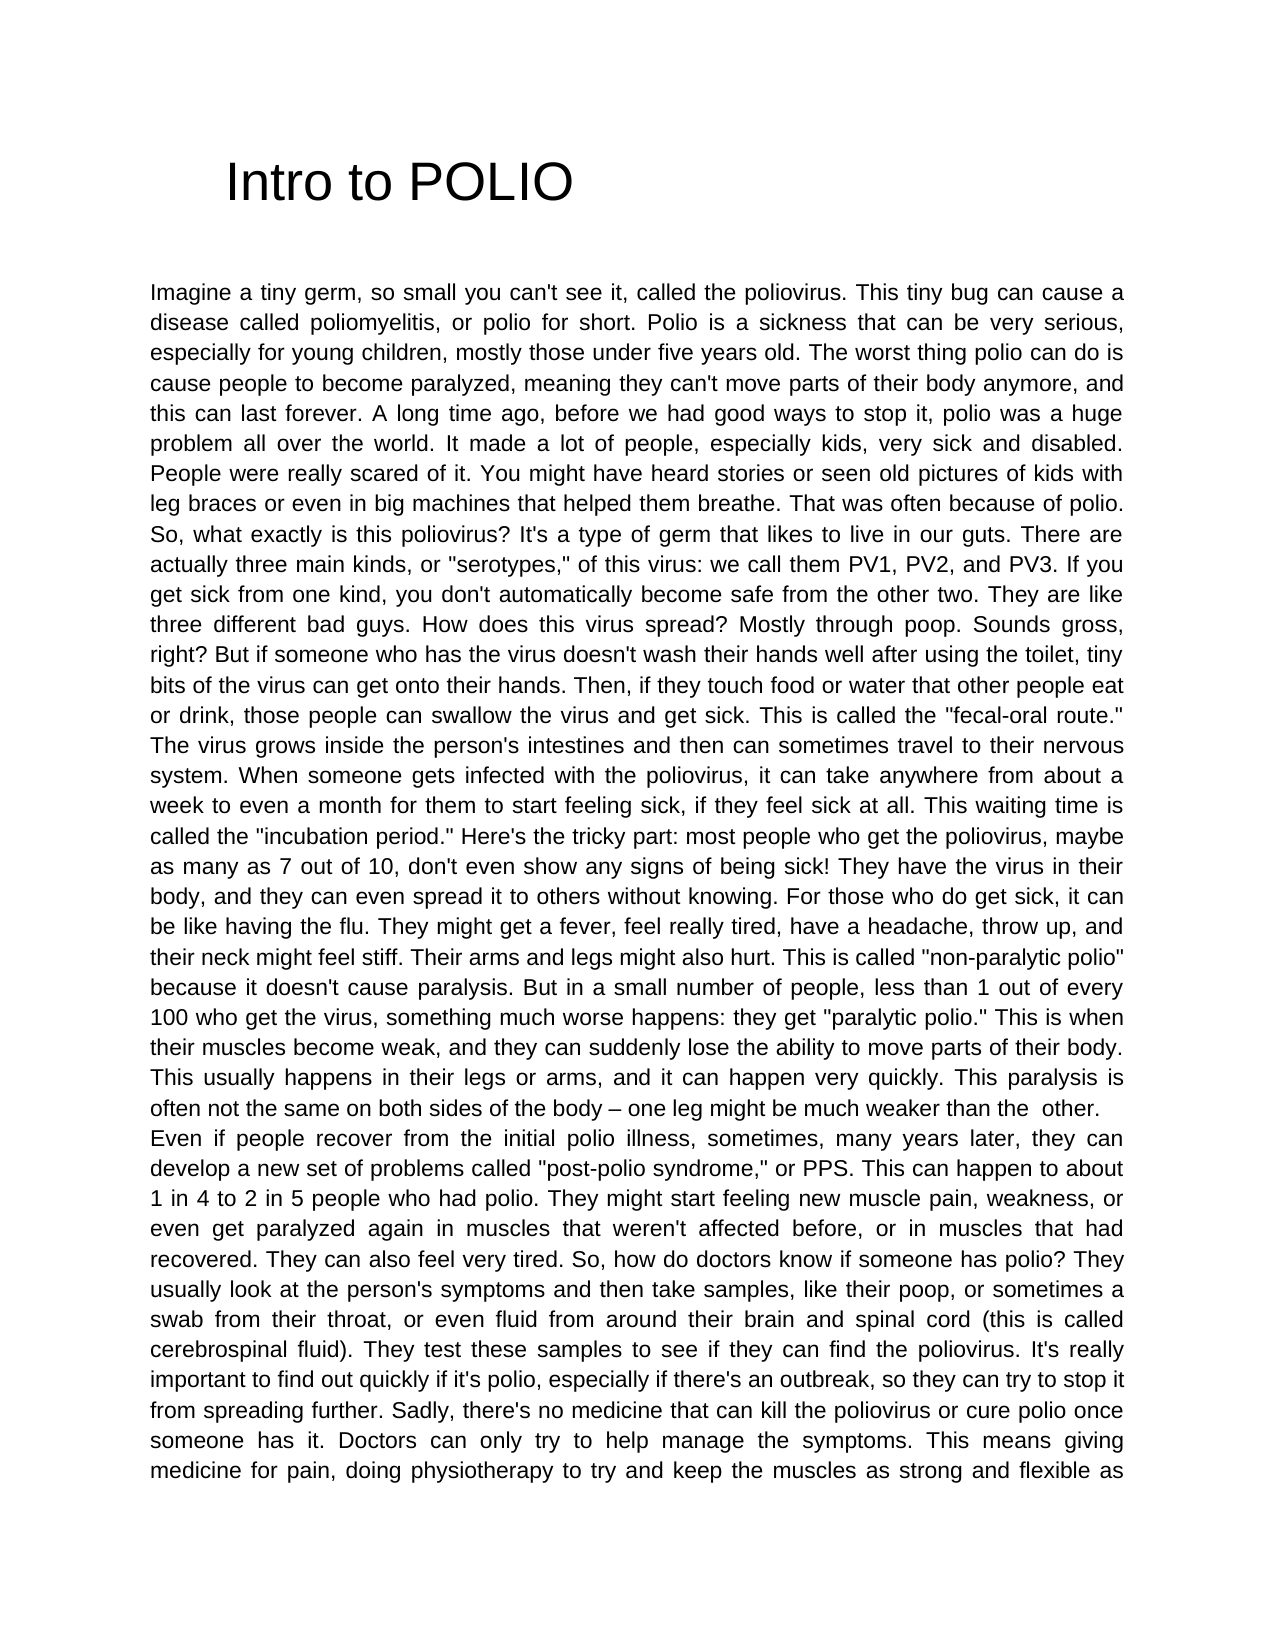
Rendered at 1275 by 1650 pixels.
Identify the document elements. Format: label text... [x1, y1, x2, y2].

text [150, 1125, 1125, 1483]
title Intro to POLIO [225, 150, 1125, 212]
text Imagine a tiny germ, so small you can't see it, called the poliovirus. This tiny bug can cause a disease called poliomyelitis, or polio for short. Polio is a sickness that can be very serious, especially for young children, mostly those under five years old. The worst thing polio can do is cause people to become paralyzed, meaning they can't move parts of their body anymore, and this can last forever. A long time ago, before we had good ways to stop it, polio was a huge problem all over the world. It made a lot of people, especially kids, very sick and disabled. People were really scared of it. You might have heard stories or seen old pictures of kids with leg braces or even in big machines that helped them breathe. That was often because of polio. So, what exactly is this poliovirus? It's a type of germ that likes to live in our guts. There are actually three main kinds, or "serotypes," of this virus: we call them PV1, PV2, and PV3. If you get sick from one kind, you don't automatically become safe from the other two. They are like three different bad guys. How does this virus spread? Mostly through poop. Sounds gross, right? But if someone who has the virus doesn't wash their hands well after using the toilet, tiny bits of the virus can get onto their hands. Then, if they touch food or water that other people eat or drink, those people can swallow the virus and get sick. This is called the "fecal-oral route." The virus grows inside the person's intestines and then can sometimes travel to their nervous system. When someone gets infected with the poliovirus, it can take anywhere from about a week to even a month for them to start feeling sick, if they feel sick at all. This waiting time is called the "incubation period." Here's the tricky part: most people who get the poliovirus, maybe as many as 7 out of 10, don't even show any signs of being sick! They have the virus in their body, and they can even spread it to others without knowing. For those who do get sick, it can be like having the flu. They might get a fever, feel really tired, have a headache, throw up, and their neck might feel stiff. Their arms and legs might also hurt. This is called "non-paralytic polio" because it doesn't cause paralysis. But in a small number of people, less than 1 out of every 100 who get the virus, something much worse happens: they get "paralytic polio." This is when their muscles become weak, and they can suddenly lose the ability to move parts of their body. This usually happens in their legs or arms, and it can happen very quickly. This paralysis is often not the same on both sides of the body – one leg might be much weaker than the other. [150, 279, 1125, 1121]
